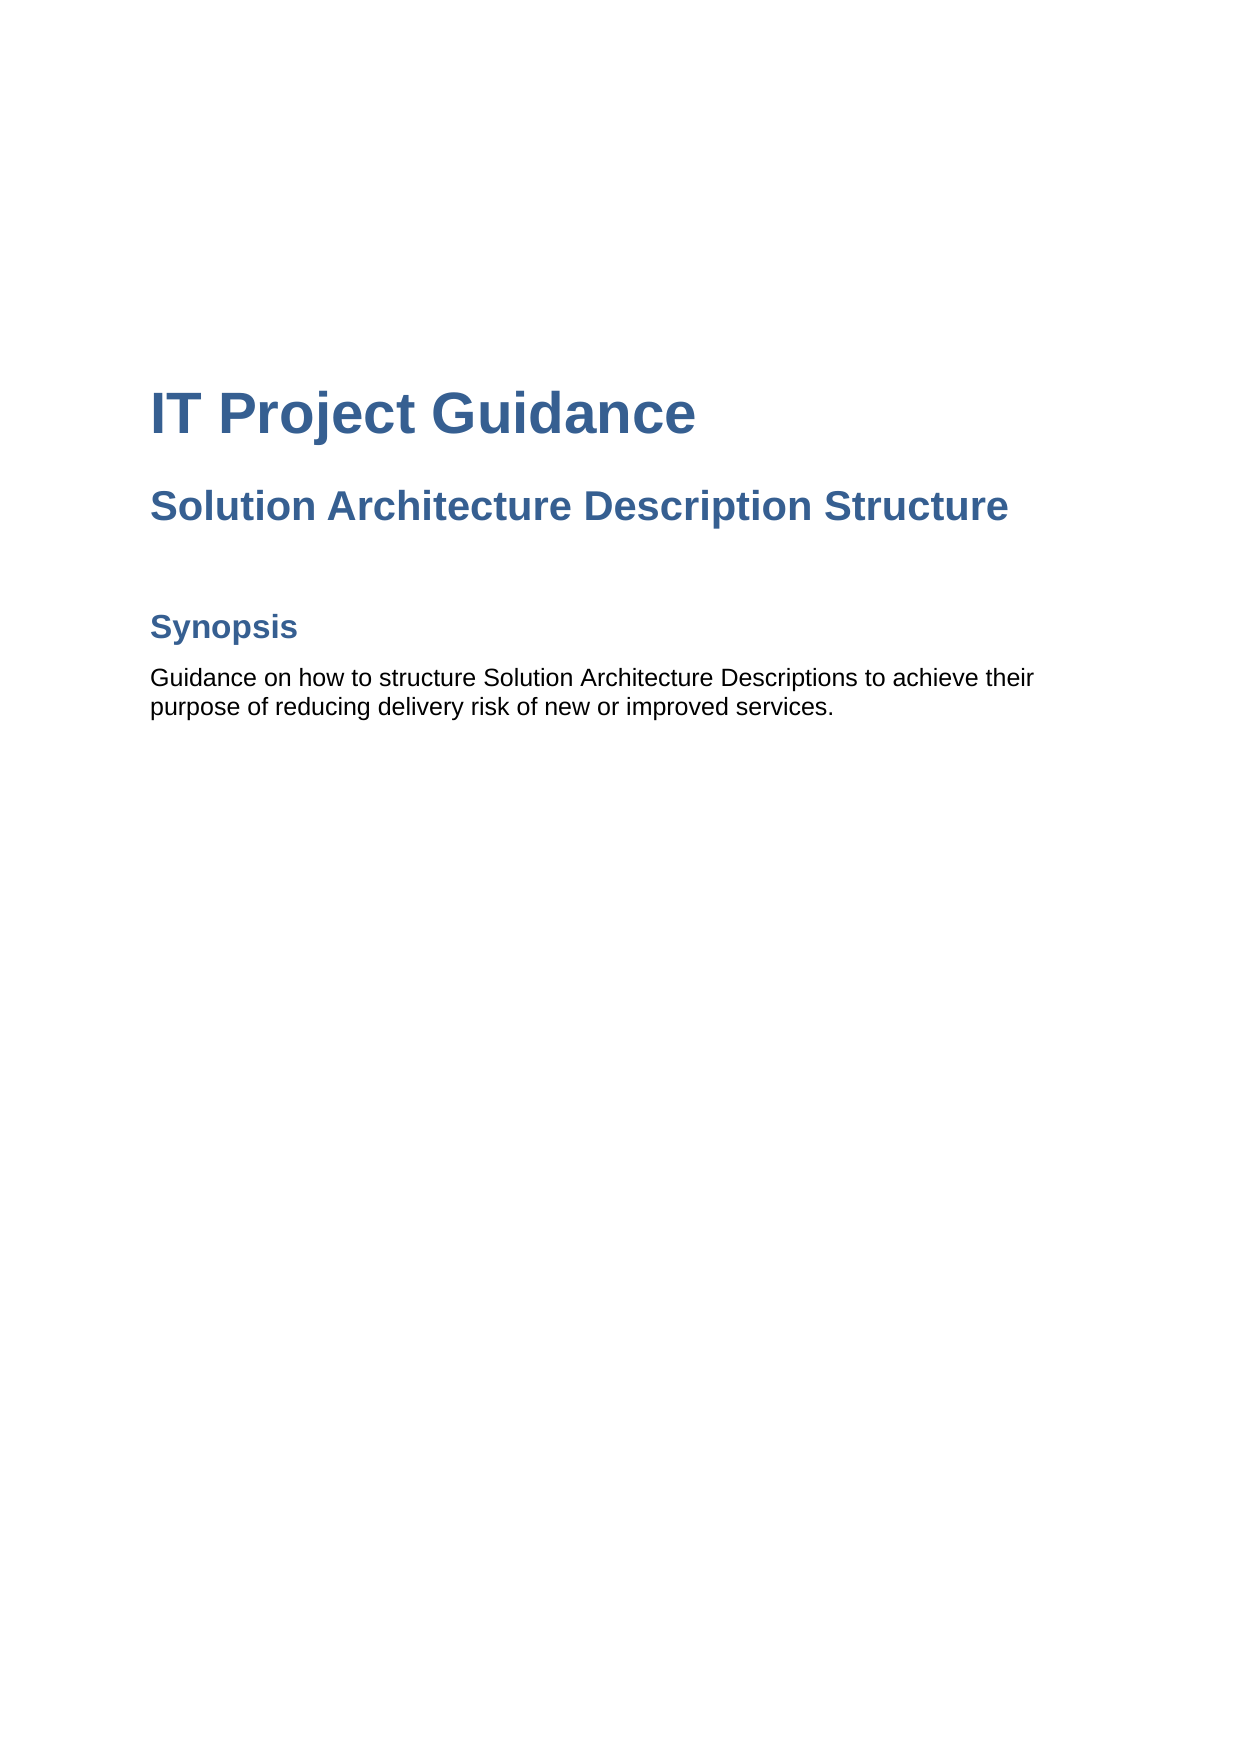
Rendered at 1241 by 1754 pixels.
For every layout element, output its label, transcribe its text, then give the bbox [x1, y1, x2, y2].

subtitle Solution Architecture Description Structure [150, 481, 1090, 529]
title IT Project Guidance [150, 379, 1090, 446]
subtitle Synopsis [150, 607, 1090, 645]
text Guidance on how to structure Solution Architecture Descriptions to achieve their purpose of reducing delivery risk of new or improved services. [150, 663, 1090, 721]
